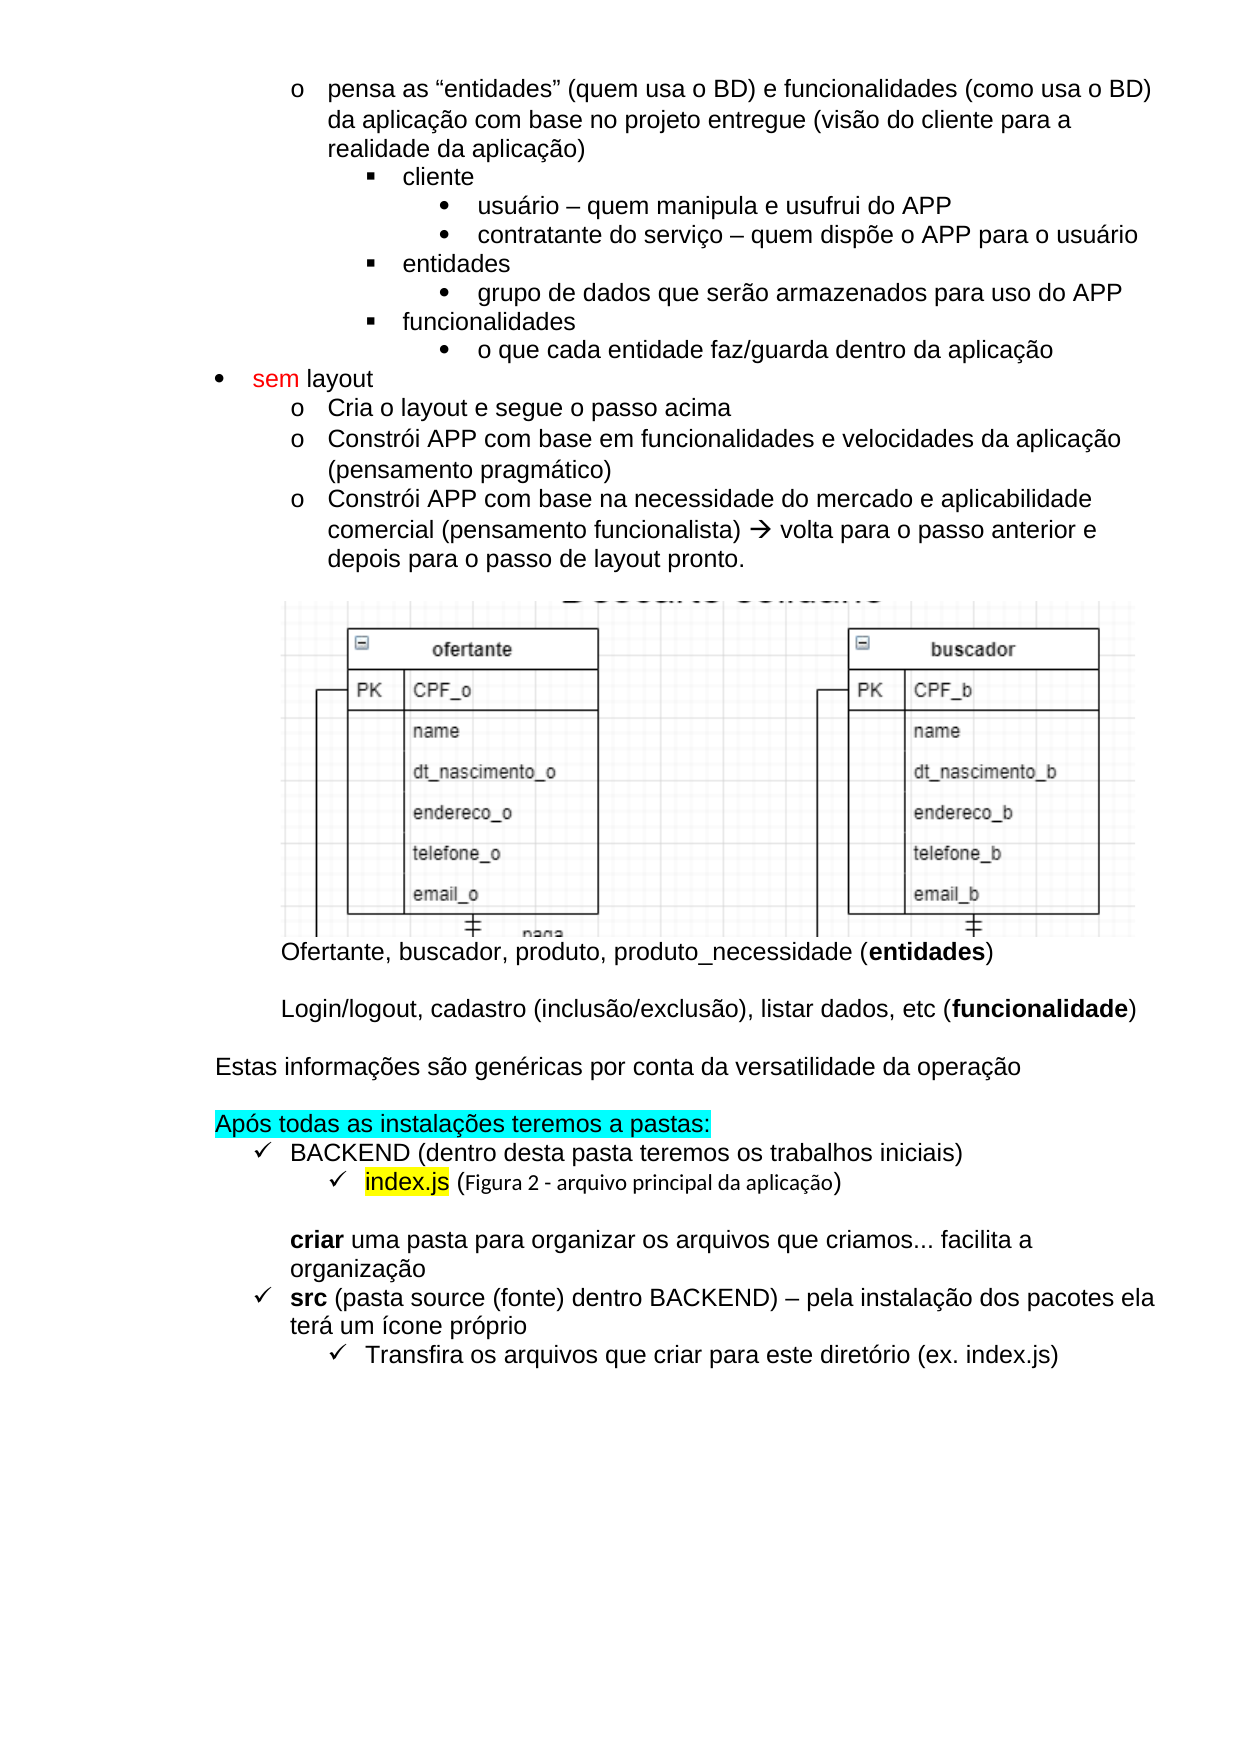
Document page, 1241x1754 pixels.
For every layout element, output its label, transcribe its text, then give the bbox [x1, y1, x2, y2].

text Ofertante, buscador, produto, produto_necessidade (entidades) [281, 937, 1167, 966]
list sem layout [215, 364, 1167, 393]
list Cria o layout e segue o passo acima [290, 393, 1167, 424]
list o que cada entidade faz/guarda dentro da aplicação [440, 335, 1167, 364]
list contratante do serviço – quem dispõe o APP para o usuário [440, 220, 1167, 249]
list cliente [365, 162, 1167, 191]
text Após todas as instalações teremos a pastas: [215, 1109, 1167, 1138]
list grupo de dados que serão armazenados para uso do APP [440, 278, 1167, 307]
picture [280, 601, 1136, 937]
list Constrói APP com base na necessidade do mercado e aplicabilidade comercial (pensamento funcionalista) volta para o passo anterior e depois para o passo de layout pronto. [290, 484, 1167, 572]
list criar uma pasta para organizar os arquivos que criamos... facilita a organização [290, 1225, 1167, 1282]
text Estas informações são genéricas por conta da versatilidade da operação [215, 1052, 1167, 1081]
list funcionalidades [365, 307, 1167, 335]
list Transfira os arquivos que criar para este diretório (ex. index.js) [327, 1340, 1167, 1369]
list BACKEND (dentro desta pasta teremos os trabalhos iniciais) [252, 1138, 1167, 1167]
text Login/logout, cadastro (inclusão/exclusão), listar dados, etc (funcionalidade) [281, 994, 1167, 1023]
list Constrói APP com base em funcionalidades e velocidades da aplicação (pensamento pragmático) [290, 424, 1167, 484]
list pensa as “entidades” (quem usa o BD) e funcionalidades (como usa o BD) da aplicação com base no projeto entregue (visão do cliente para a realidade da aplicação) [290, 74, 1167, 162]
list src (pasta source (fonte) dentro BACKEND) – pela instalação dos pacotes ela terá um ícone próprio [252, 1282, 1167, 1340]
list entidades [365, 249, 1167, 278]
list usuário – quem manipula e usufrui do APP [440, 191, 1167, 220]
list index.js (Figura 2 - arquivo principal da aplicação) [449, 1167, 1167, 1196]
